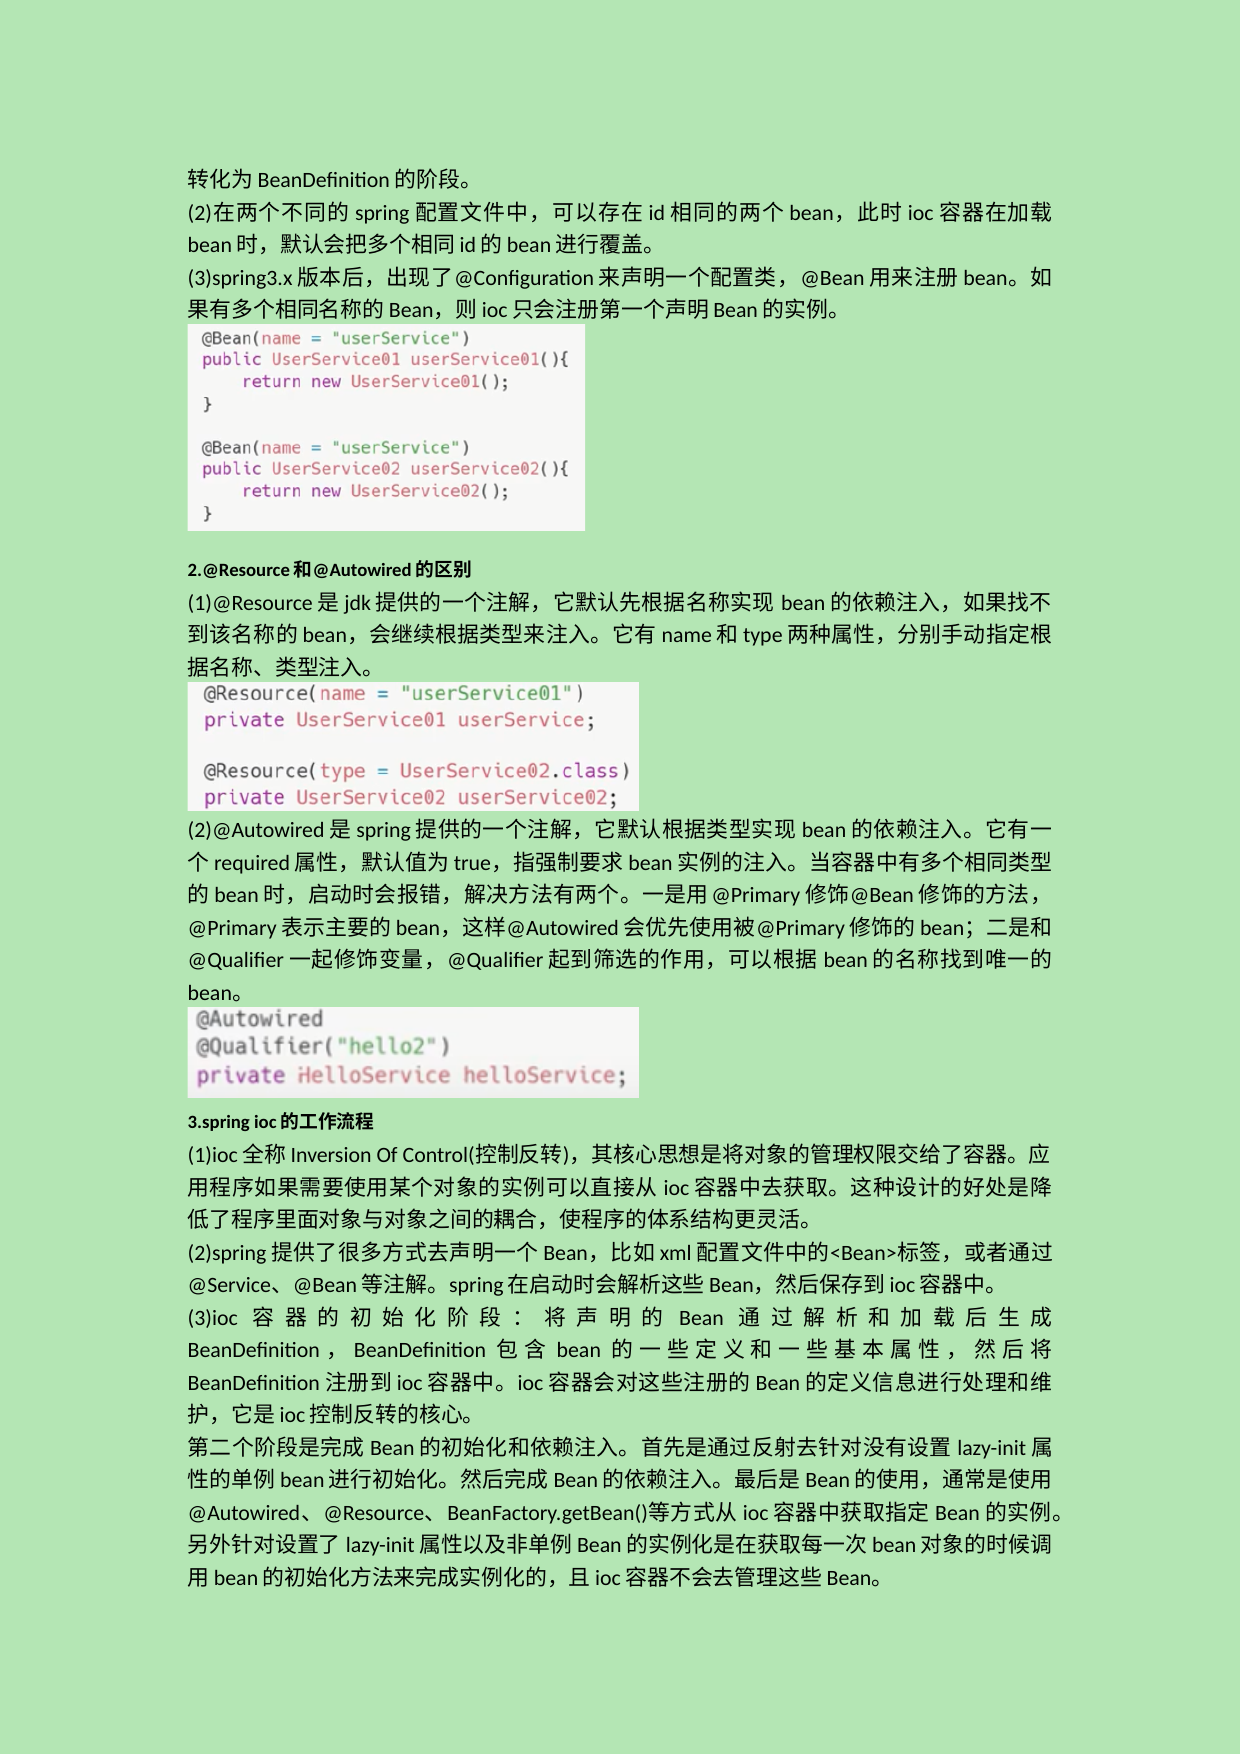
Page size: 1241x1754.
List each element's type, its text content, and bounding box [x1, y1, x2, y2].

subtitle 3.spring ioc的工作流程 [187, 1104, 1053, 1137]
picture [187, 324, 586, 531]
text (2)@Autowired是spring提供的一个注解，它默认根据类型实现bean的依赖注入。它有一个required属性，默认值为true，指强制要求bean实例的注入。当容器中有多个相同类型的bean时，启动时会报错，解决方法有两个。一是用@Primary修饰@Bean修饰的方法，@Primary表示主要的bean，这样@Autowired会优先使用被@Primary修饰的bean；二是和@Qualifier一起修饰变量，@Qualifier起到筛选的作用，可以根据bean的名称找到唯一的bean。 [187, 812, 1053, 1007]
text (3)ioc容器的初始化阶段：将声明的Bean通过解析和加载后生成BeanDefinition，BeanDefinition包含bean的一些定义和一些基本属性，然后将BeanDefinition注册到ioc容器中。ioc容器会对这些注册的Bean的定义信息进行处理和维护，它是ioc控制反转的核心。 [187, 1299, 1053, 1429]
text (2)在两个不同的spring配置文件中，可以存在id相同的两个bean，此时ioc容器在加载bean时，默认会把多个相同id的bean进行覆盖。 [187, 194, 1053, 259]
text (2)spring提供了很多方式去声明一个Bean，比如xml配置文件中的<Bean>标签，或者通过@Service、@Bean等注解。spring在启动时会解析这些Bean，然后保存到ioc容器中。 [187, 1234, 1053, 1299]
text 第二个阶段是完成Bean的初始化和依赖注入。首先是通过反射去针对没有设置lazy-init属性的单例bean进行初始化。然后完成Bean的依赖注入。最后是Bean的使用，通常是使用@Autowired、@Resource、BeanFactory.getBean()等方式从ioc容器中获取指定Bean的实例。另外针对设置了lazy-init属性以及非单例Bean的实例化是在获取每一次bean对象的时候调用bean的初始化方法来完成实例化的，且ioc容器不会去管理这些Bean。 [187, 1429, 1053, 1592]
text (1)@Resource是jdk提供的一个注解，它默认先根据名称实现bean的依赖注入，如果找不到该名称的bean，会继续根据类型来注入。它有name和type两种属性，分别手动指定根据名称、类型注入。 [187, 584, 1053, 682]
text (1)ioc全称Inversion Of Control(控制反转)，其核心思想是将对象的管理权限交给了容器。应用程序如果需要使用某个对象的实例可以直接从ioc容器中去获取。这种设计的好处是降低了程序里面对象与对象之间的耦合，使程序的体系结构更灵活。 [187, 1137, 1053, 1234]
text (1)在同一个xml配置文件中，不能存在id相同的两个bean，因为id表示bean的唯一标志符号。当id重复时，spring容器在启动时会报错，错误发生在spring对xml文件进行解析转化为BeanDefinition的阶段。 [187, 162, 1053, 194]
text (3)spring3.x版本后，出现了@Configuration来声明一个配置类，@Bean用来注册bean。如果有多个相同名称的Bean，则ioc只会注册第一个声明Bean的实例。 [187, 259, 1053, 324]
picture [187, 1007, 639, 1098]
picture [187, 682, 639, 811]
subtitle 2.@Resource和@Autowired的区别 [187, 552, 1053, 584]
